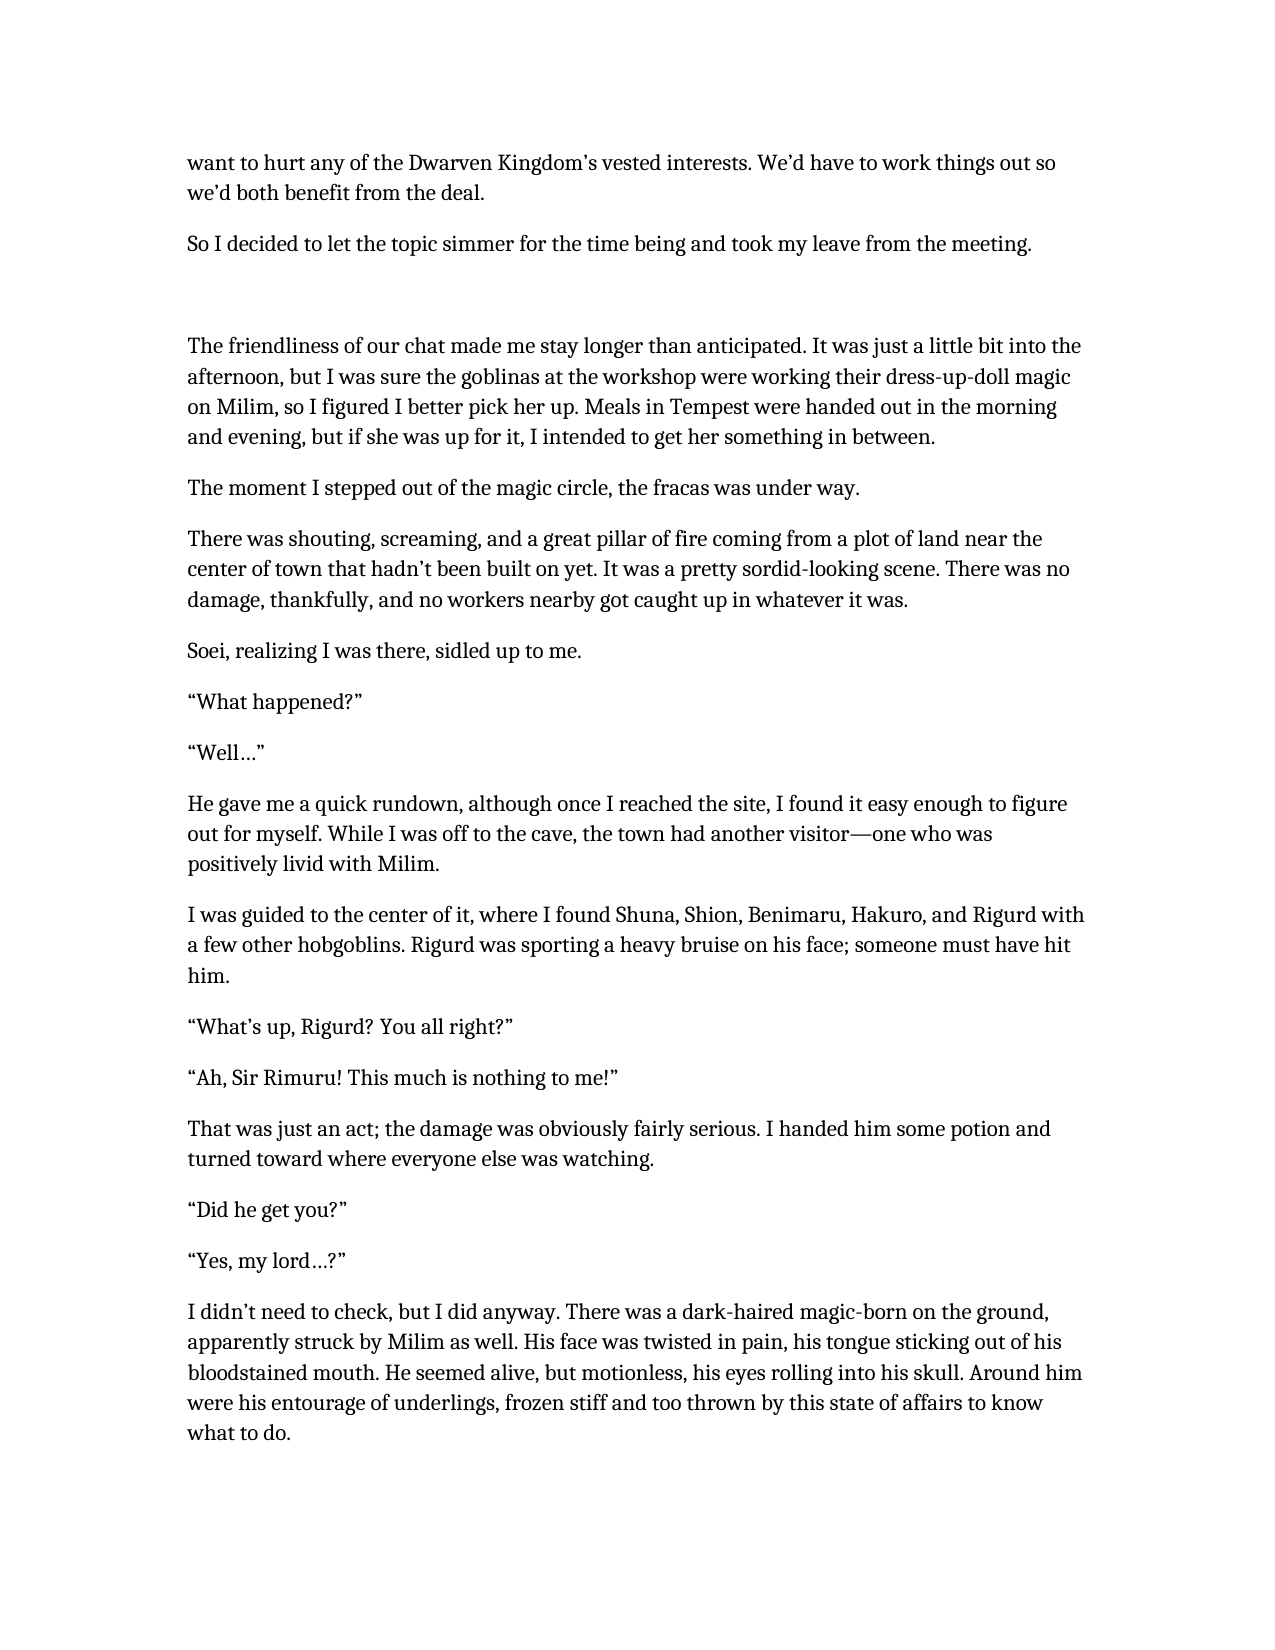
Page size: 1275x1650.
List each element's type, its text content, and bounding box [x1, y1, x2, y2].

text “What happened?” [187, 688, 1087, 715]
text Soei, realizing I was there, sidled up to me. [187, 637, 1087, 664]
text That was just an act; the damage was obviously fairly serious. I handed him some potion and turned toward where everyone else was watching. [187, 1116, 1087, 1172]
text “Well…” [187, 739, 1087, 766]
text So I decided to let the topic simmer for the time being and took my leave from the meeting. [187, 231, 1087, 258]
text “Ah, Sir Rimuru! This much is nothing to me!” [187, 1064, 1087, 1091]
text The moment I stepped out of the magic circle, the fracas was under way. [187, 475, 1087, 501]
text “Did he get you?” [187, 1197, 1087, 1223]
text I didn’t need to check, but I did anyway. There was a dark-haired magic-born on the ground, apparently struck by Milim as well. His face was twisted in pain, his tongue sticking out of his bloodstained mouth. He seemed alive, but motionless, his eyes rolling into his skull. Around him were his entourage of underlings, frozen stiff and too thrown by this state of affairs to know what to do. [187, 1299, 1087, 1446]
text There was shouting, screaming, and a great pillar of fire coming from a plot of land near the center of town that hadn’t been built on yet. It was a pretty sordid-looking scene. There was no damage, thankfully, and no workers nearby got caught up in whatever it was. [187, 526, 1087, 613]
text He gave me a quick rundown, although once I reached the site, I found it easy enough to figure out for myself. While I was off to the cave, the town had another visitor—one who was positively livid with Milim. [187, 791, 1087, 877]
text I was guided to the center of it, where I found Shuna, Shion, Benimaru, Hakuro, and Rigurd with a few other hobgoblins. Rigurd was sporting a heavy bruise on his face; someone must have hit him. [187, 902, 1087, 989]
text The friendliness of our chat made me stay longer than anticipated. It was just a little bit into the afternoon, but I was sure the goblinas at the workshop were working their dress-up-doll magic on Milim, so I figured I better pick her up. Meals in Tempest were handed out in the morning and evening, but if she was up for it, I intended to get her something in between. [187, 333, 1087, 450]
text “Yes, my lord…?” [187, 1248, 1087, 1274]
text “What’s up, Rigurd? You all right?” [187, 1013, 1087, 1040]
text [187, 150, 1087, 207]
